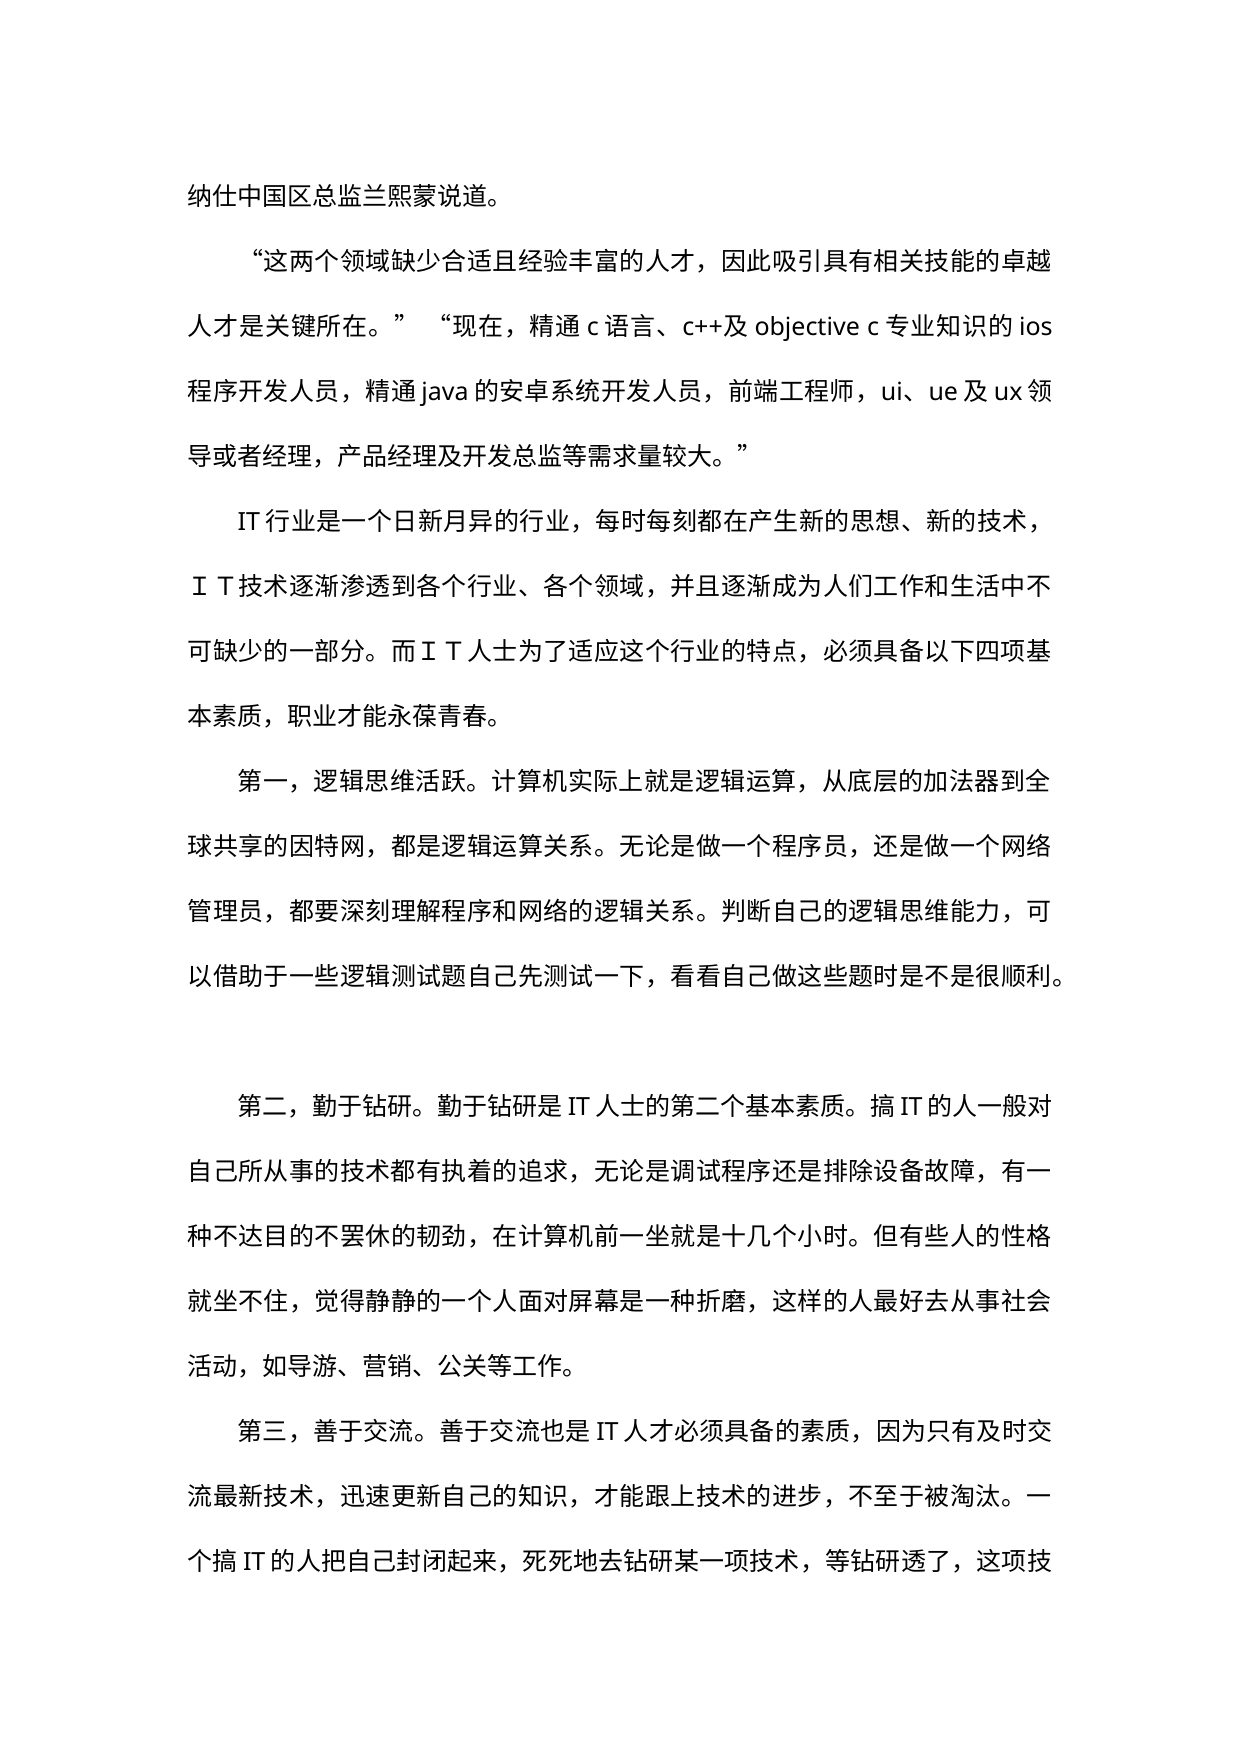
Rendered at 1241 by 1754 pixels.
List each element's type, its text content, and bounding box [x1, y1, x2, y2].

text 第一，逻辑思维活跃。计算机实际上就是逻辑运算，从底层的加法器到全球共享的因特网，都是逻辑运算关系。无论是做一个程序员，还是做一个网络管理员，都要深刻理解程序和网络的逻辑关系。判断自己的逻辑思维能力，可以借助于一些逻辑测试题自己先测试一下，看看自己做这些题时是不是很顺利。 [187, 747, 1053, 1072]
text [187, 162, 1053, 227]
text “这两个领域缺少合适且经验丰富的人才，因此吸引具有相关技能的卓越人才是关键所在。” “现在，精通c语言、c++及objective c专业知识的ios程序开发人员，精通java的安卓系统开发人员，前端工程师，ui、ue及ux领导或者经理，产品经理及开发总监等需求量较大。” [187, 227, 1053, 487]
text IT行业是一个日新月异的行业，每时每刻都在产生新的思想、新的技术，ＩＴ技术逐渐渗透到各个行业、各个领域，并且逐渐成为人们工作和生活中不可缺少的一部分。而ＩＴ人士为了适应这个行业的特点，必须具备以下四项基本素质，职业才能永葆青春。 [187, 487, 1053, 747]
text 第二，勤于钻研。勤于钻研是IT人士的第二个基本素质。搞IT的人一般对自己所从事的技术都有执着的追求，无论是调试程序还是排除设备故障，有一种不达目的不罢休的韧劲，在计算机前一坐就是十几个小时。但有些人的性格就坐不住，觉得静静的一个人面对屏幕是一种折磨，这样的人最好去从事社会活动，如导游、营销、公关等工作。 [187, 1072, 1053, 1397]
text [187, 1397, 1053, 1592]
